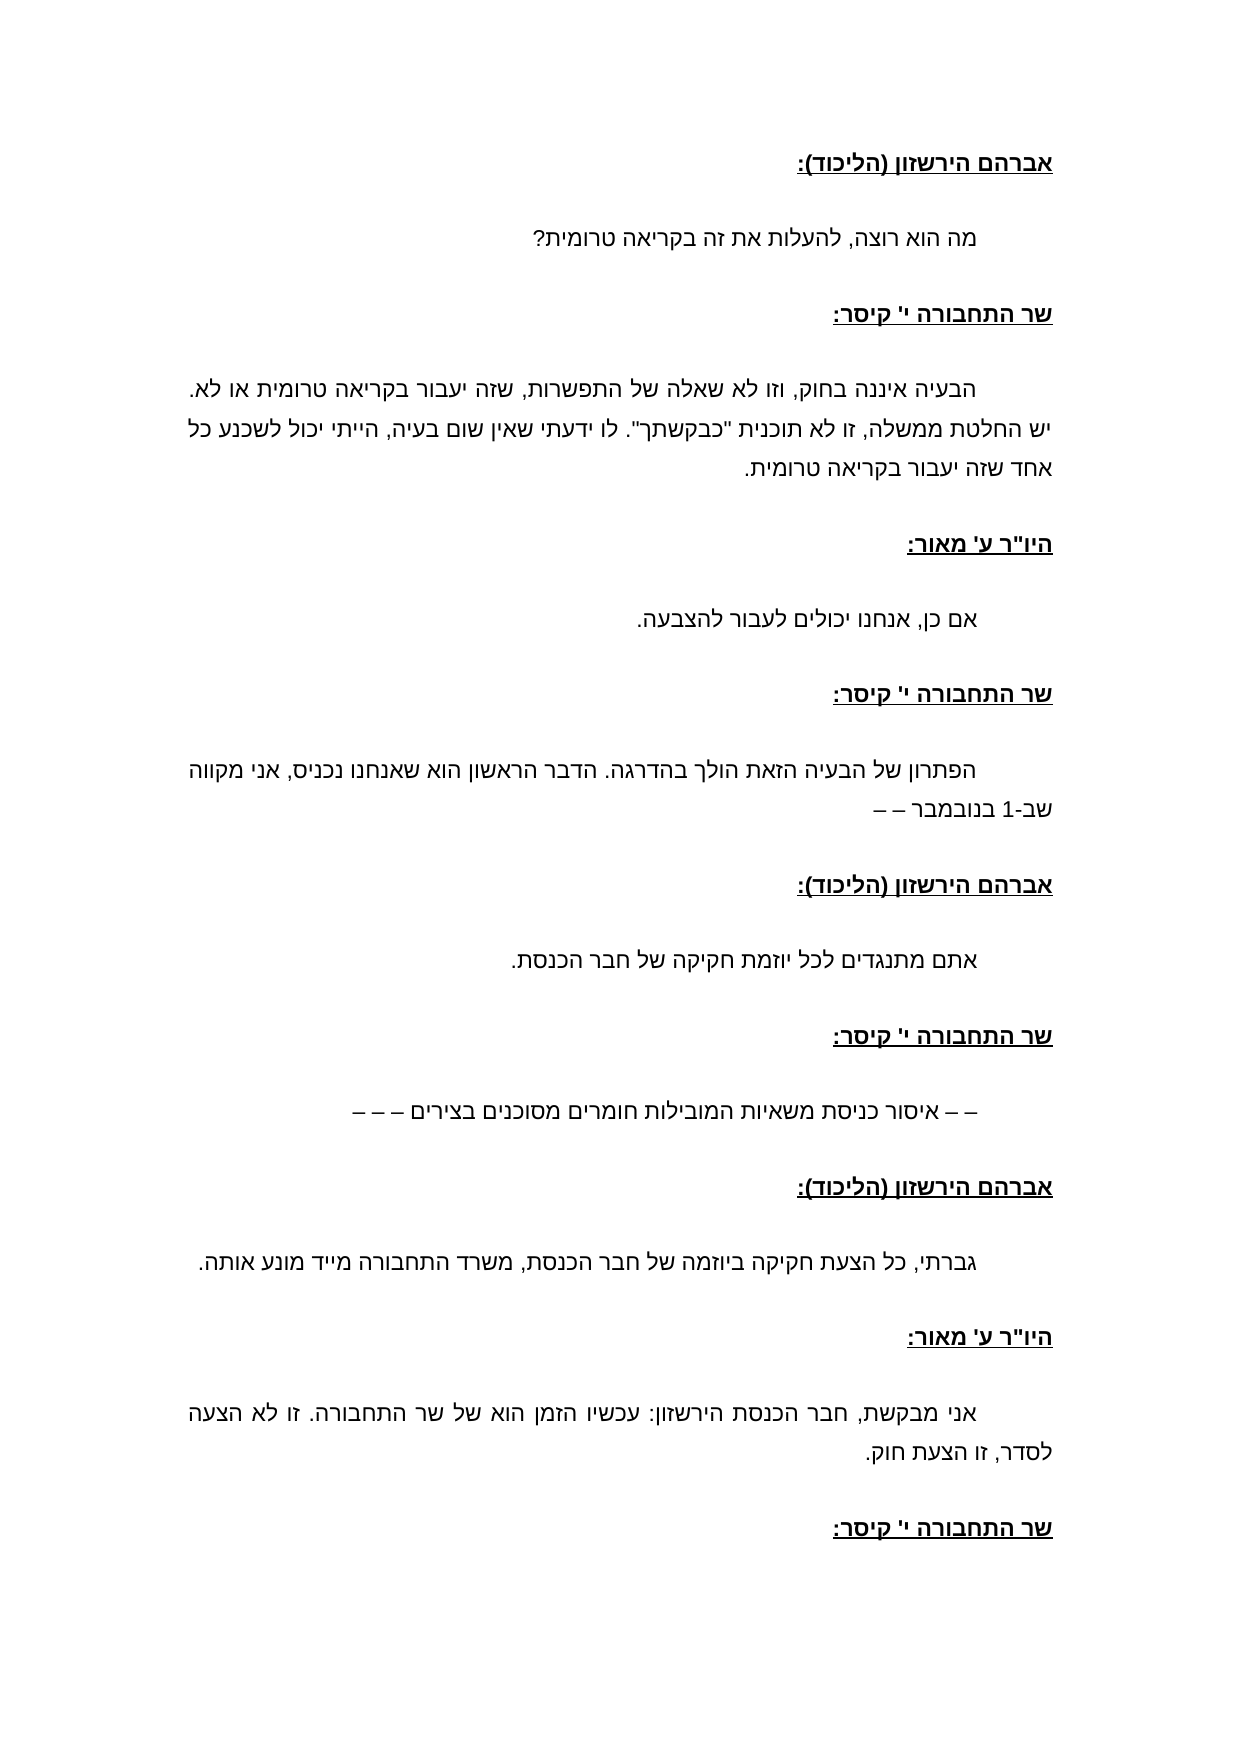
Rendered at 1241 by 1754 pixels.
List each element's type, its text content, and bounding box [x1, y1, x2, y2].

text שר התחבורה י' קיסר: [187, 681, 1053, 708]
text אברהם הירשזון (הליכוד): [187, 872, 1053, 898]
text – – איסור כניסת משאיות המובילות חומרים מסוכנים בצירים – – – [187, 1098, 1053, 1124]
text שר התחבורה י' קיסר: [187, 1023, 1053, 1049]
text הבעיה איננה בחוק, וזו לא שאלה של התפשרות, שזה יעבור בקריאה טרומית או לא. יש החלטת ממשלה, זו לא תוכנית "כבקשתך". לו ידעתי שאין שום בעיה, הייתי יכול לשכנע כל אחד שזה יעבור בקריאה טרומית. [187, 376, 1053, 482]
text גברתי, כל הצעת חקיקה ביוזמה של חבר הכנסת, משרד התחבורה מייד מונע אותה. [187, 1249, 1053, 1275]
text היו"ר ע' מאור: [187, 531, 1053, 557]
text אם כן, אנחנו יכולים לעבור להצבעה. [187, 606, 1053, 632]
text אברהם הירשזון (הליכוד): [187, 150, 1053, 176]
text היו"ר ע' מאור: [187, 1324, 1053, 1351]
text אתם מתנגדים לכל יוזמת חקיקה של חבר הכנסת. [187, 947, 1053, 973]
text אני מבקשת, חבר הכנסת הירשזון: עכשיו הזמן הוא של שר התחבורה. זו לא הצעה לסדר, זו הצעת חוק. [187, 1400, 1053, 1466]
text שר התחבורה י' קיסר: [187, 1514, 1053, 1541]
text הפתרון של הבעיה הזאת הולך בהדרגה. הדבר הראשון הוא שאנחנו נכניס, אני מקווה שב-1 בנובמבר – – [187, 757, 1053, 823]
text שר התחבורה י' קיסר: [187, 301, 1053, 327]
text מה הוא רוצה, להעלות את זה בקריאה טרומית? [187, 225, 1053, 252]
text אברהם הירשזון (הליכוד): [187, 1173, 1053, 1200]
